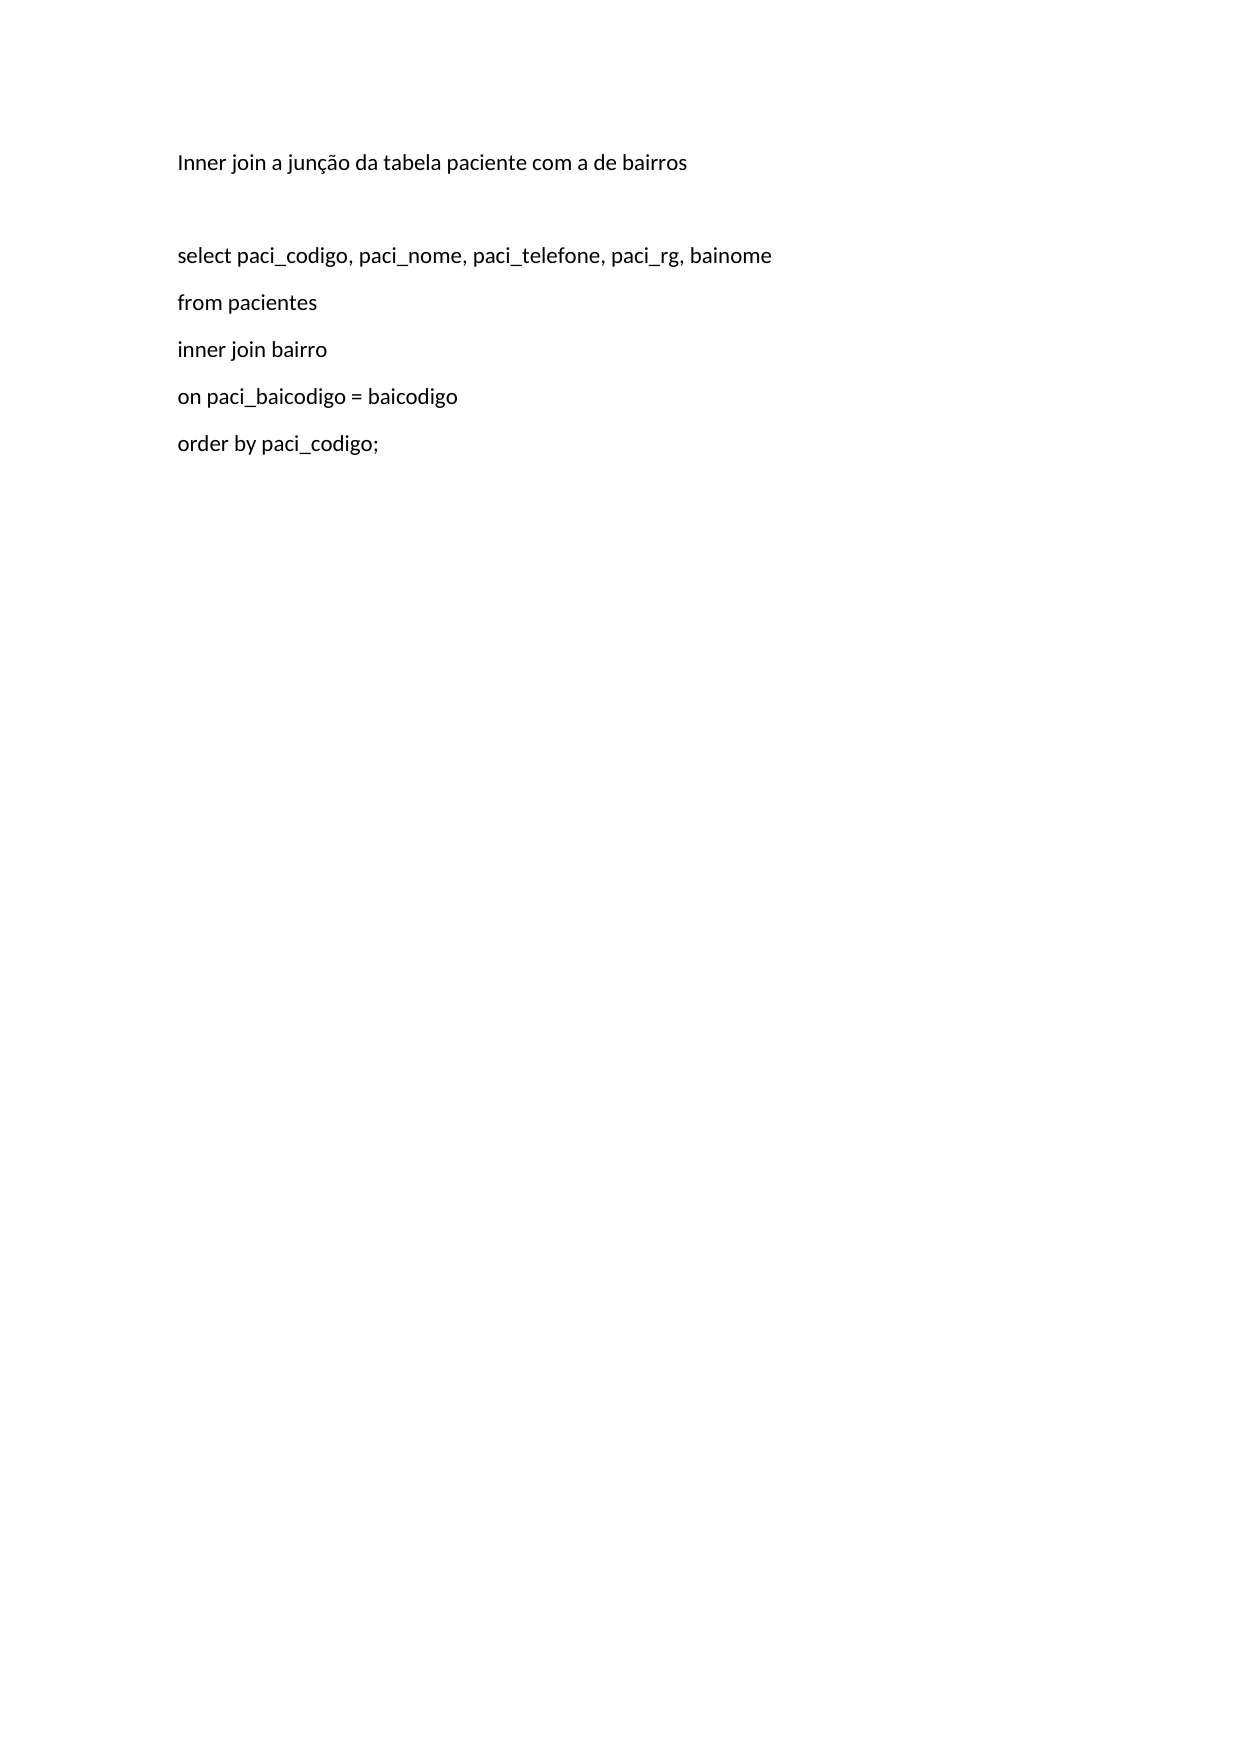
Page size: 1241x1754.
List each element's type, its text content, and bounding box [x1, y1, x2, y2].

text from pacientes [177, 288, 1063, 316]
text order by paci_codigo; [177, 429, 1063, 457]
text select paci_codigo, paci_nome, paci_telefone, paci_rg, bainome [177, 241, 1063, 269]
text Inner join a junção da tabela paciente com a de bairros [177, 148, 1063, 176]
text on paci_baicodigo = baicodigo [177, 382, 1063, 410]
text inner join bairro [177, 335, 1063, 363]
